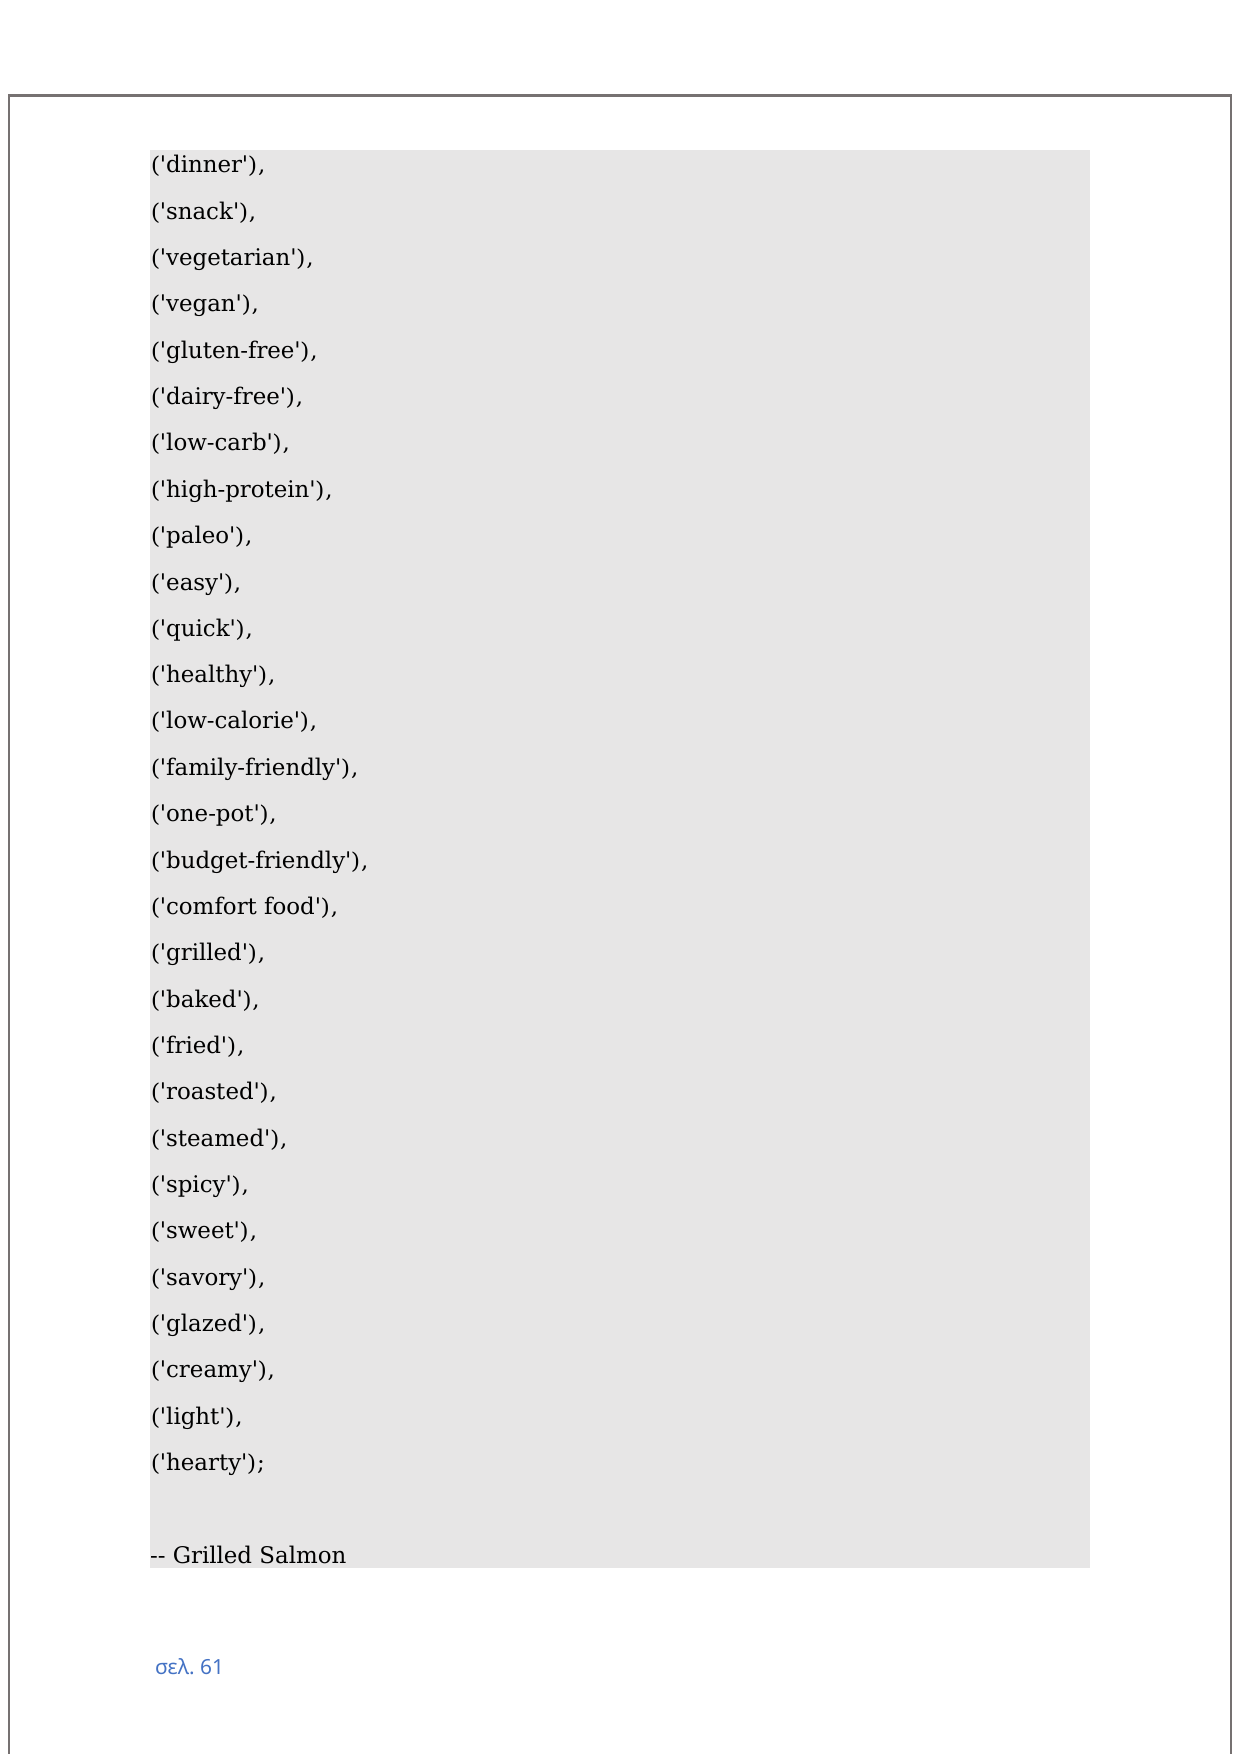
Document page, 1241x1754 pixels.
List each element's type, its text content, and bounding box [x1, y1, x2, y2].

text ('family-friendly'), [150, 753, 1090, 780]
text ('spicy'), [150, 1170, 1090, 1197]
text ('healthy'), [150, 660, 1090, 687]
text ('paleo'), [150, 521, 1090, 548]
text ('hearty'); [150, 1448, 1090, 1475]
text ('steamed'), [150, 1123, 1090, 1151]
text ('creamy'), [150, 1355, 1090, 1383]
text ('snack'), [150, 196, 1090, 224]
text -- Grilled Salmon [150, 1541, 1090, 1568]
text ('vegetarian'), [150, 243, 1090, 270]
text ('light'), [150, 1402, 1090, 1429]
text ('one-pot'), [150, 799, 1090, 826]
text ('dinner'), [150, 150, 1090, 177]
text ('vegan'), [150, 289, 1090, 317]
text ('baked'), [150, 984, 1090, 1012]
text ('budget-friendly'), [150, 845, 1090, 873]
text ('comfort food'), [150, 892, 1090, 919]
text ('roasted'), [150, 1077, 1090, 1104]
text ('low-calorie'), [150, 706, 1090, 734]
text ('sweet'), [150, 1216, 1090, 1244]
text ('gluten-free'), [150, 335, 1090, 363]
text ('easy'), [150, 567, 1090, 595]
text ('grilled'), [150, 938, 1090, 966]
text ('dairy-free'), [150, 382, 1090, 409]
text ('quick'), [150, 613, 1090, 641]
text ('low-carb'), [150, 428, 1090, 456]
text ('glazed'), [150, 1309, 1090, 1336]
text ('savory'), [150, 1262, 1090, 1290]
text ('high-protein'), [150, 474, 1090, 502]
text ('fried'), [150, 1031, 1090, 1058]
